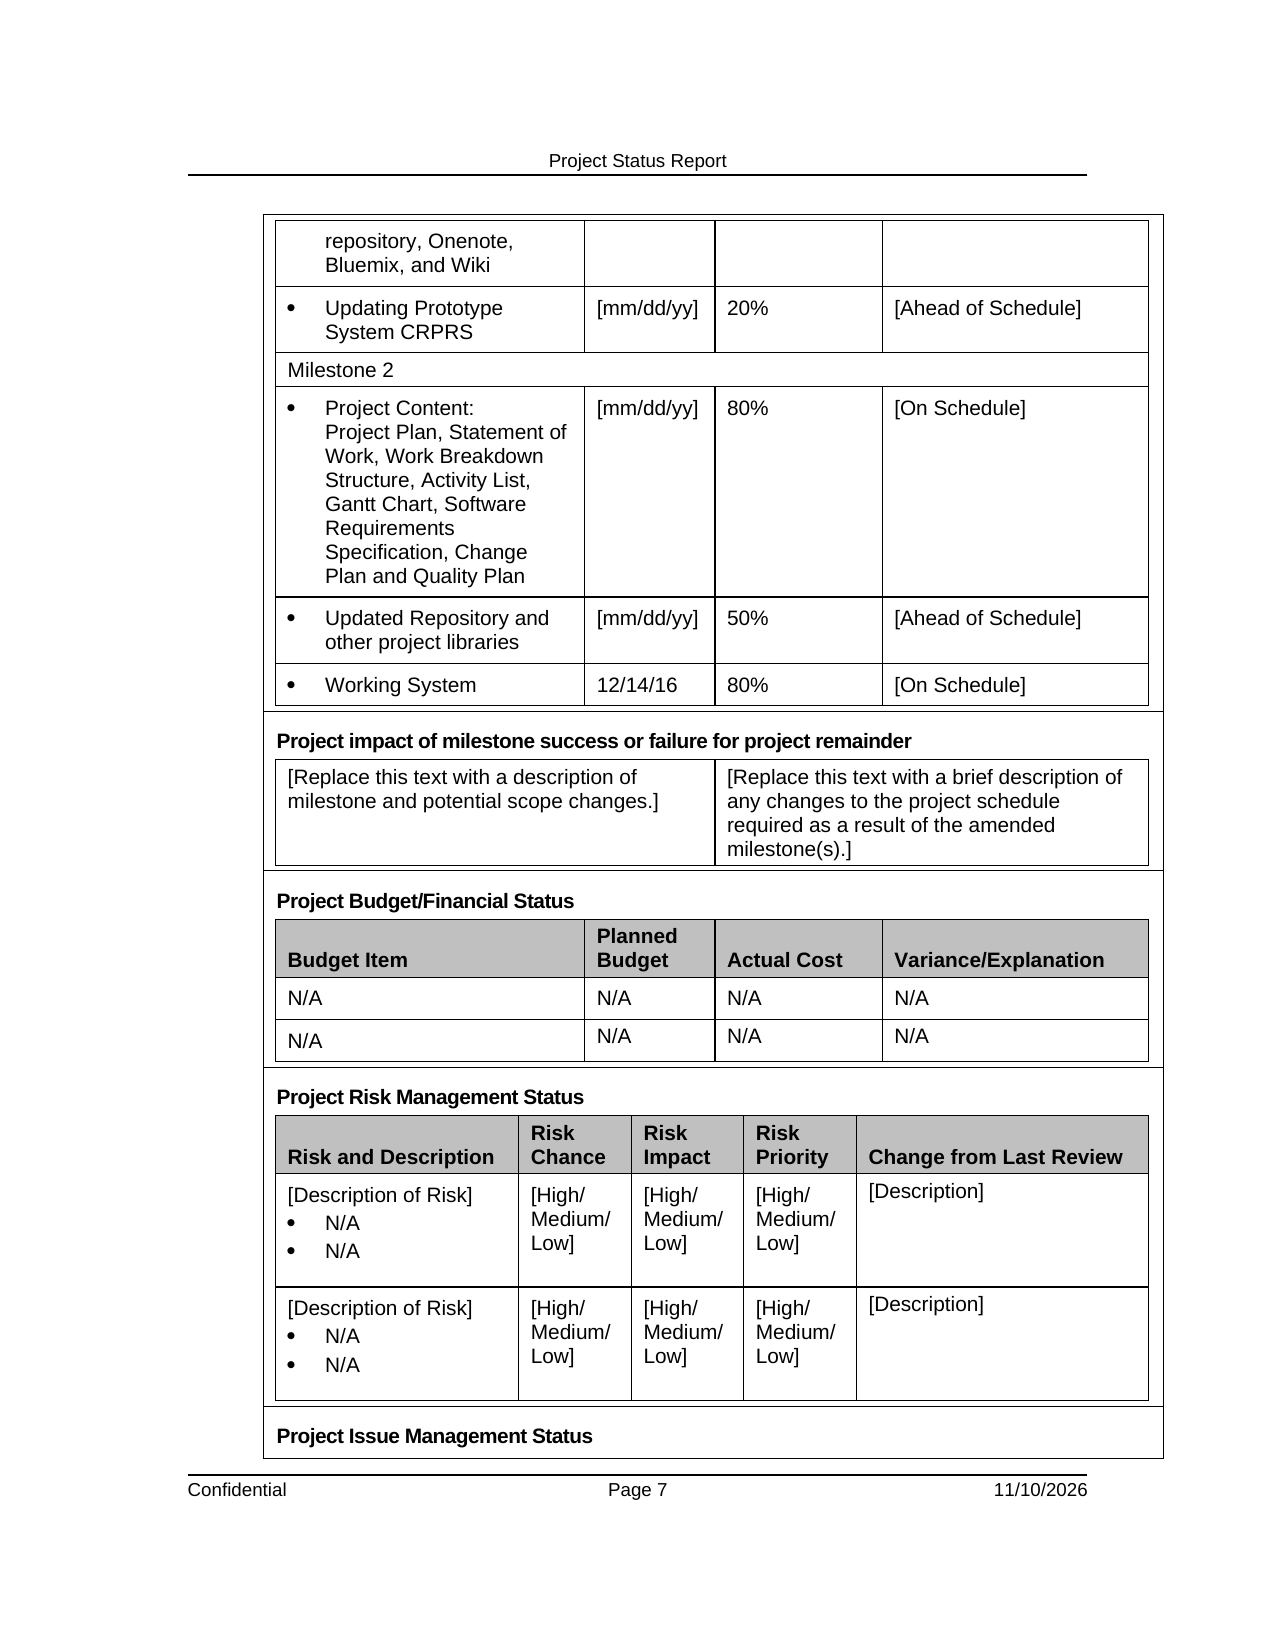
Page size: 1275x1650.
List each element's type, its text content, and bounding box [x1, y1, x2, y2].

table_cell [264, 1407, 1163, 1458]
table_cell Project Budget/Financial Status [264, 871, 1163, 1067]
table_cell Project Risk Management Status [264, 1068, 1163, 1406]
table_cell Project impact of milestone success or failure for project remainder [264, 712, 1163, 870]
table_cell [264, 215, 1163, 711]
